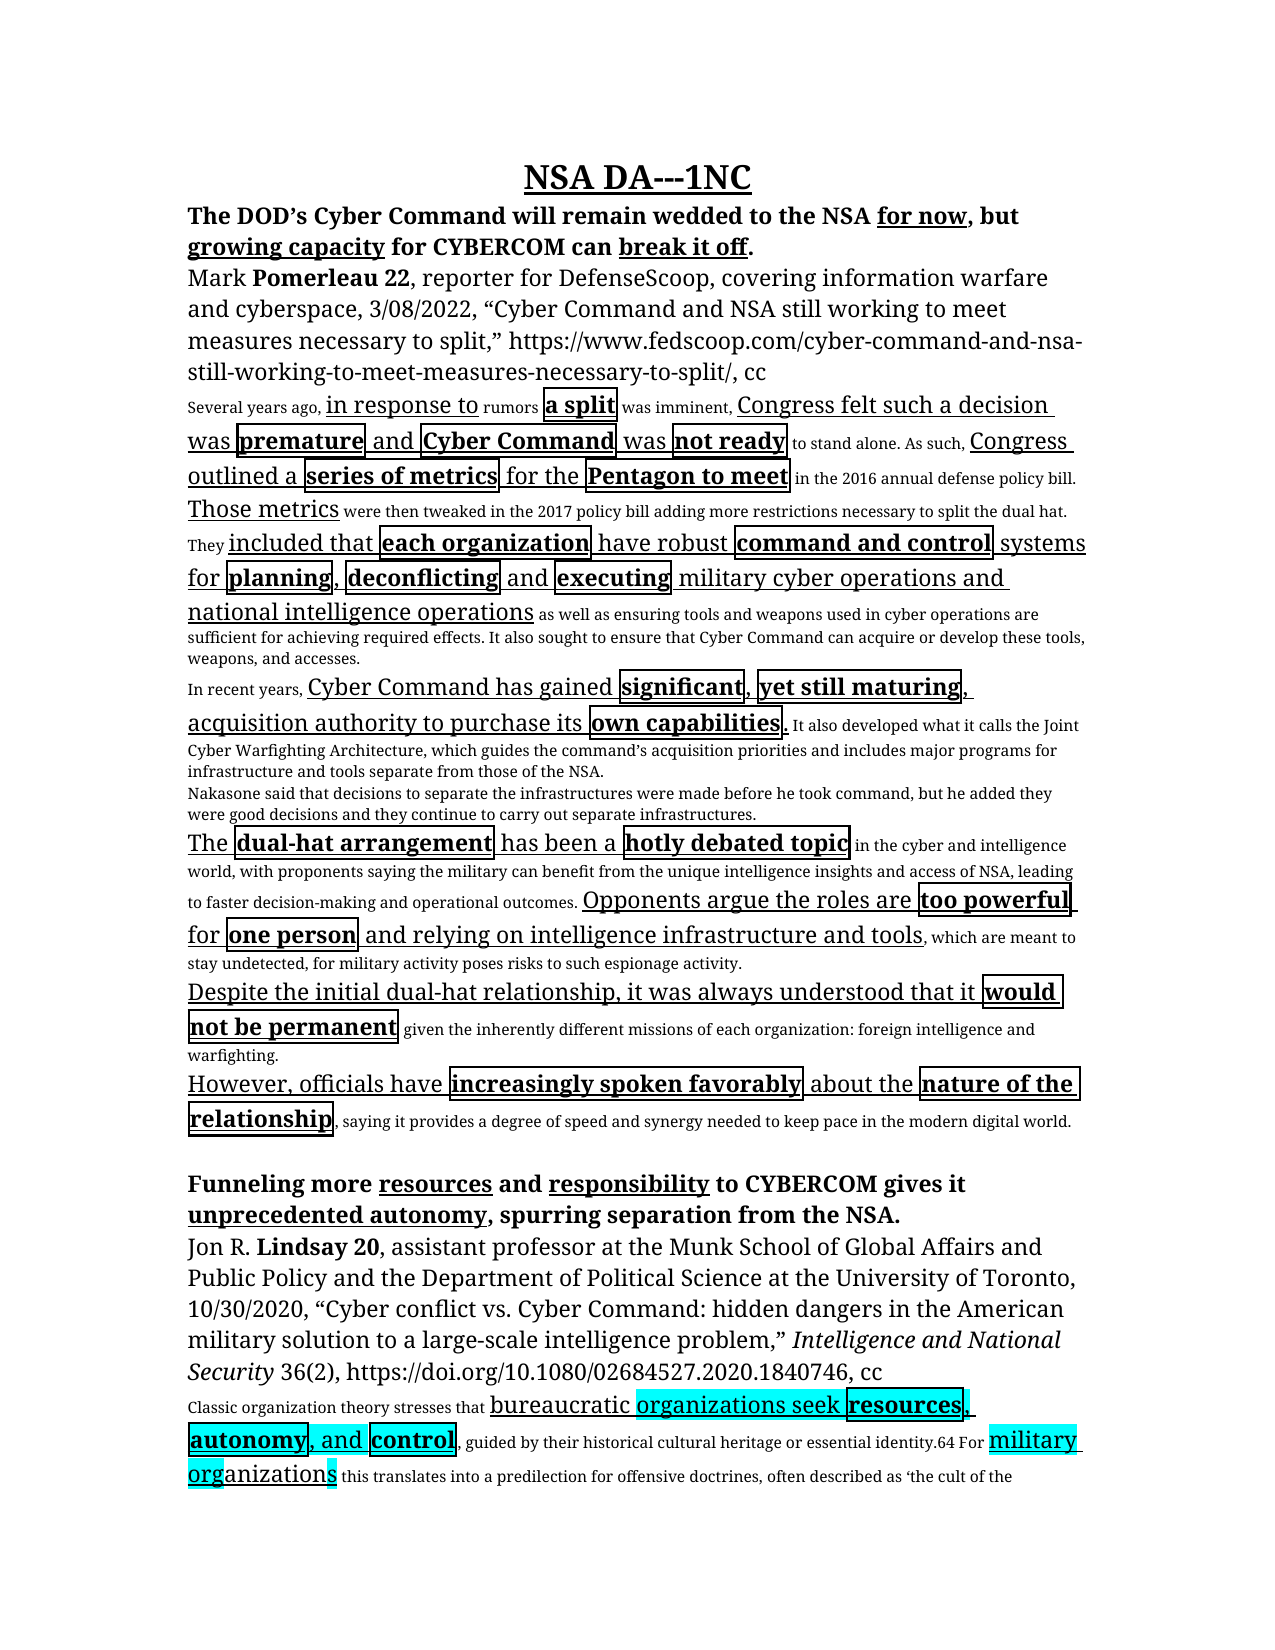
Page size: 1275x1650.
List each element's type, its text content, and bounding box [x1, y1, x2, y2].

text Nakasone said that decisions to separate the infrastructures were made before he took command, but he added they were good decisions and they continue to carry out separate infrastructures. [187, 782, 1087, 825]
subtitle NSA DA---1NC [187, 154, 1087, 199]
text Jon R. Lindsay 20, assistant professor at the Munk School of Global Affairs and Public Policy and the Department of Political Science at the University of Toronto, 10/30/2020, “Cyber conflict vs. Cyber Command: hidden dangers in the American military solution to a large-scale intelligence problem,” Intelligence and National Security 36(2), https://doi.org/10.1080/02684527.2020.1840746, cc [187, 1230, 1087, 1387]
text The dual-hat arrangement has been a hotly debated topic in the cyber and intelligence world, with proponents saying the military can benefit from the unique intelligence insights and access of NSA, leading to faster decision-making and operational outcomes. Opponents argue the roles are too powerful for one person and relying on intelligence infrastructure and tools, which are meant to stay undetected, for military activity poses risks to such espionage activity. [187, 825, 1087, 974]
text Several years ago, in response to rumors a split was imminent, Congress felt such a decision was premature and Cyber Command was not ready to stand alone. As such, Congress outlined a series of metrics for the Pentagon to meet in the 2016 annual defense policy bill. Those metrics were then tweaked in the 2017 policy bill adding more restrictions necessary to split the dual hat. They included that each organization have robust command and control systems for planning, deconflicting and executing military cyber operations and national intelligence operations as well as ensuring tools and weapons used in cyber operations are sufficient for achieving required effects. It also sought to ensure that Cyber Command can acquire or develop these tools, weapons, and accesses. [187, 387, 1087, 669]
text Despite the initial dual-hat relationship, it was always understood that it would not be permanent given the inherently different missions of each organization: foreign intelligence and warfighting. [187, 974, 1087, 1066]
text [187, 1387, 1087, 1489]
text In recent years, Cyber Command has gained significant, yet still maturing, acquisition authority to purchase its own capabilities. It also developed what it calls the Joint Cyber Warfighting Architecture, which guides the command’s acquisition priorities and includes major programs for infrastructure and tools separate from those of the NSA. [187, 669, 1087, 782]
text However, officials have increasingly spoken favorably about the nature of the relationship, saying it provides a degree of speed and synergy needed to keep pace in the modern digital world. [187, 1066, 1087, 1137]
text Mark Pomerleau 22, reporter for DefenseScoop, covering information warfare and cyberspace, 3/08/2022, “Cyber Command and NSA still working to meet measures necessary to split,” https://www.fedscoop.com/cyber-command-and-nsa-still-working-to-meet-measures-necessary-to-split/, cc [187, 262, 1087, 387]
subtitle Funneling more resources and responsibility to CYBERCOM gives it unprecedented autonomy, spurring separation from the NSA. [187, 1168, 1087, 1230]
subtitle The DOD’s Cyber Command will remain wedded to the NSA for now, but growing capacity for CYBERCOM can break it off. [187, 199, 1087, 262]
